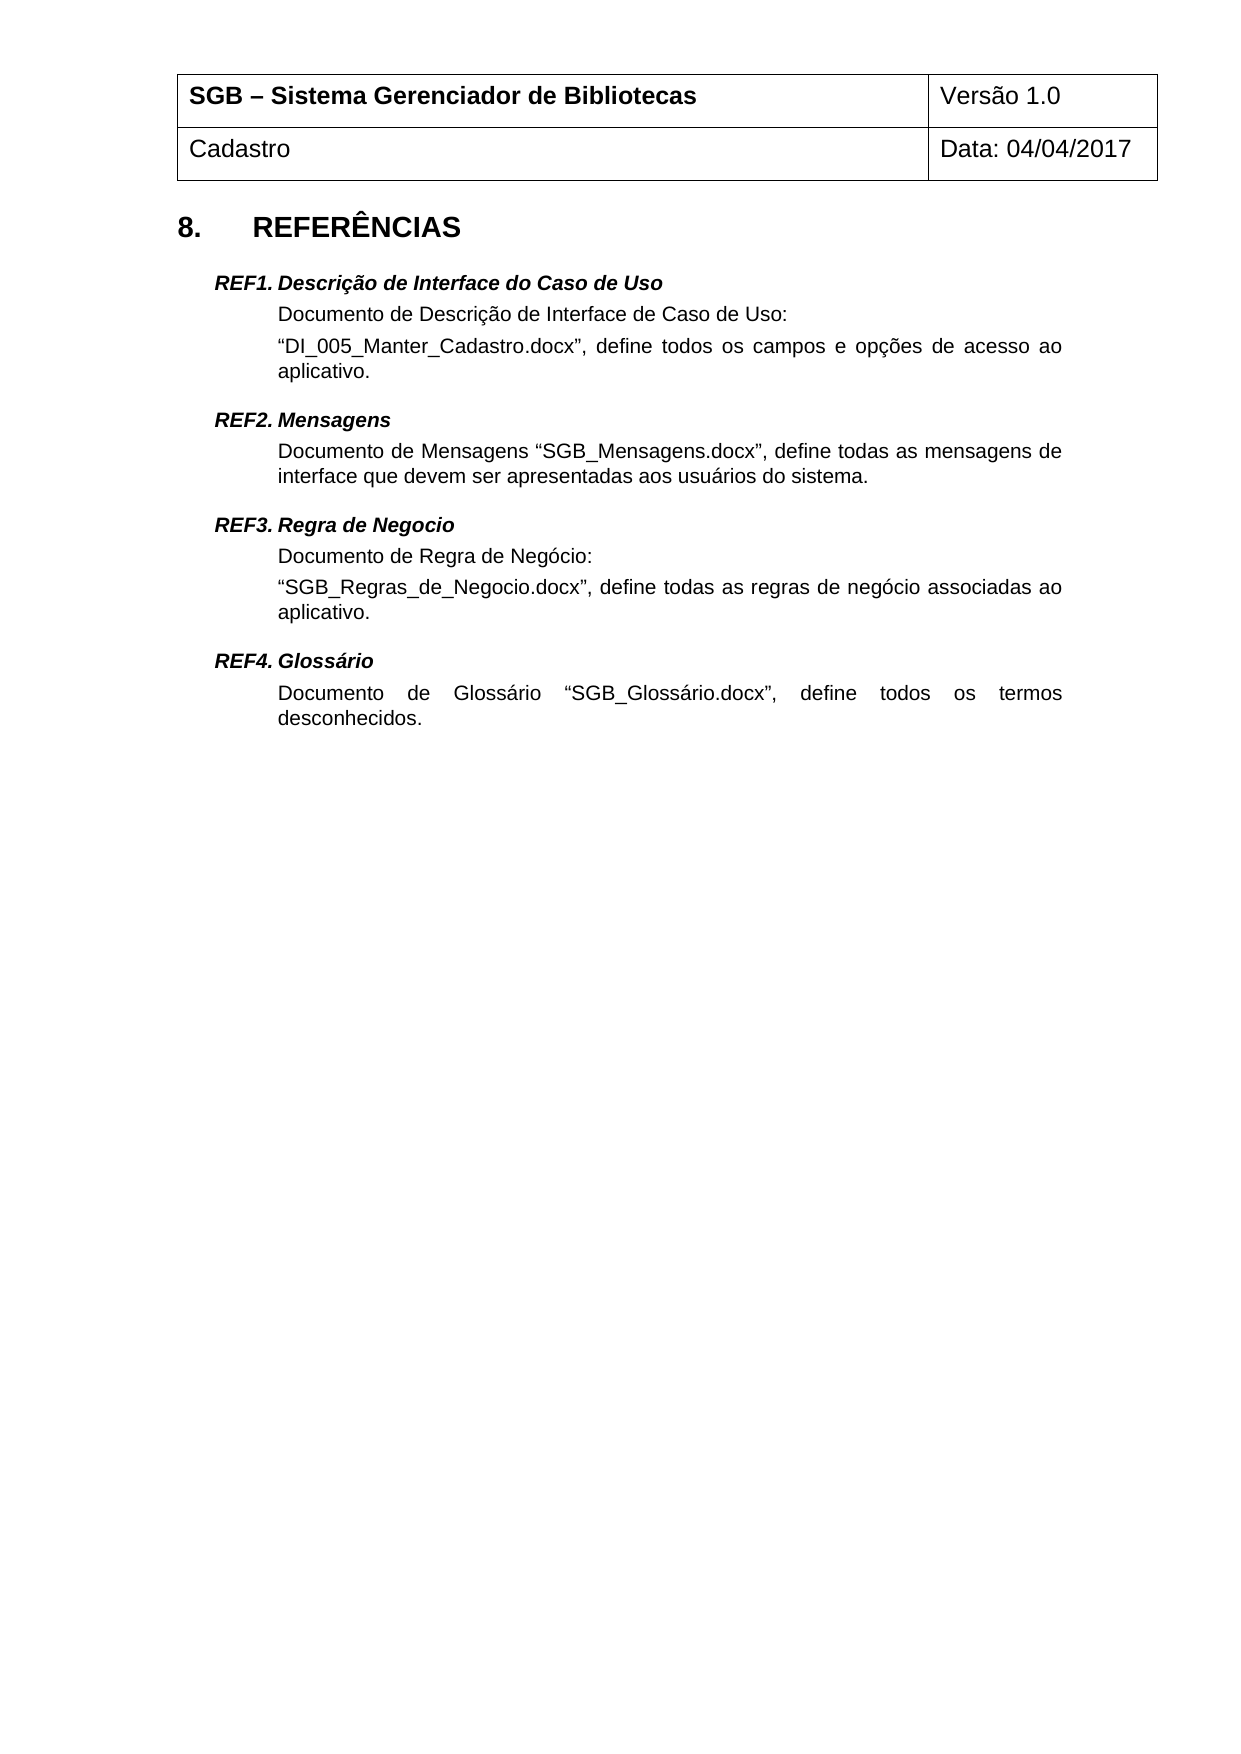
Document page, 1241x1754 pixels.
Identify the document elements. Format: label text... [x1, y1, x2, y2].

text Documento de Regra de Negócio: [278, 543, 1063, 568]
text “DI_005_Manter_Cadastro.docx”, define todos os campos e opções de acesso ao aplicativo. [278, 332, 1063, 382]
text Documento de Glossário “SGB_Glossário.docx”, define todos os termos desconhecidos. [278, 679, 1063, 729]
text Documento de Descrição de Interface de Caso de Uso: [278, 301, 1063, 326]
list Descrição de Interface do Caso de Uso [214, 271, 1063, 295]
list Glossário [214, 649, 1063, 673]
text “SGB_Regras_de_Negocio.docx”, define todas as regras de negócio associadas ao aplicativo. [278, 574, 1063, 624]
list Mensagens [214, 407, 1063, 431]
subtitle REFERÊNCIAS [177, 210, 1063, 243]
text Documento de Mensagens “SGB_Mensagens.docx”, define todas as mensagens de interface que devem ser apresentadas aos usuários do sistema. [278, 438, 1063, 488]
list Regra de Negocio [214, 513, 1063, 537]
